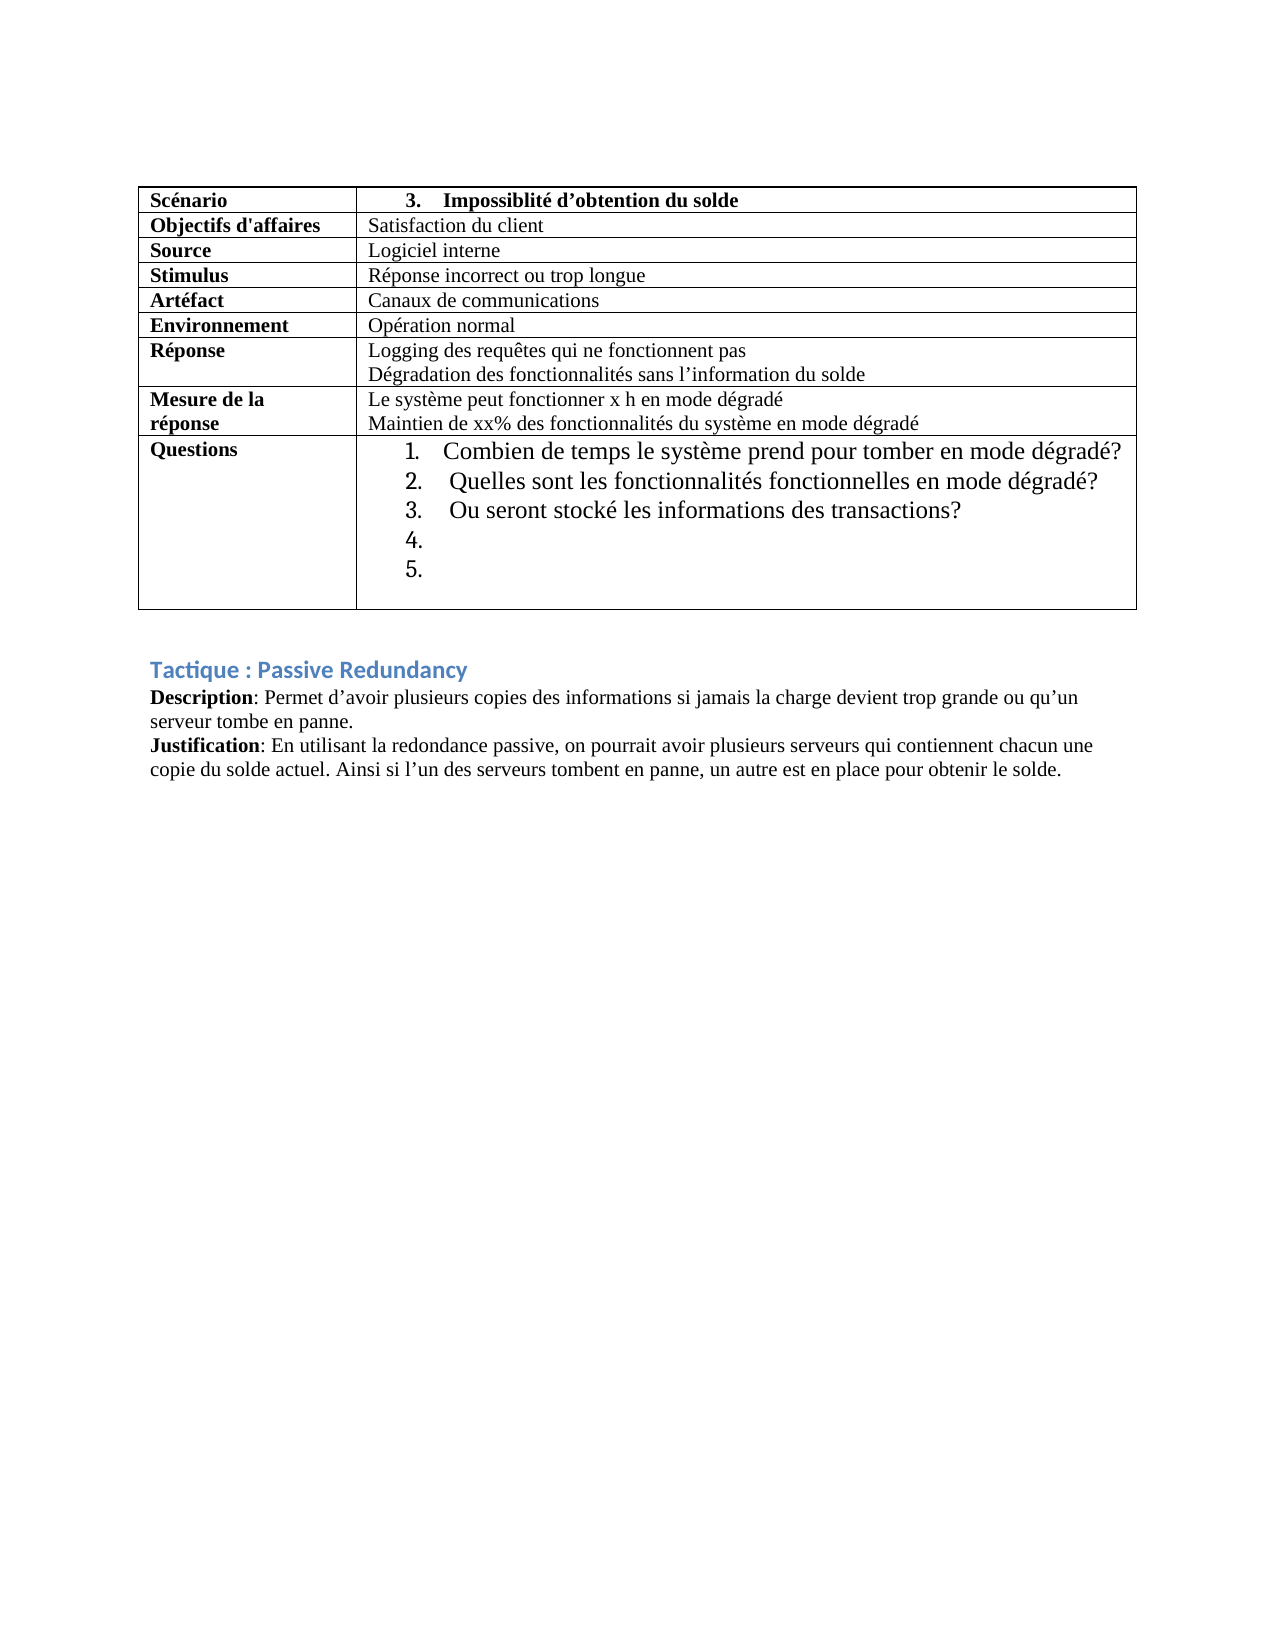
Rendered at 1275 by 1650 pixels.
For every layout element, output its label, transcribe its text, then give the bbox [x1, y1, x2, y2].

table_cell Environnement [139, 313, 356, 337]
table_cell Canaux de communications [357, 288, 1136, 312]
table_cell Satisfaction du client [357, 213, 1136, 237]
subtitle Tactique : Passive Redundancy [150, 654, 1125, 685]
table_cell Objectifs d'affaires [139, 213, 356, 237]
table_cell Logging des requêtes qui ne fonctionnent pas Dégradation des fonctionnalités sans l’information du solde [357, 338, 1136, 386]
table_cell Artéfact [139, 288, 356, 312]
table_cell Source [139, 238, 356, 262]
table_header Scénario [139, 188, 356, 212]
table_cell Stimulus [139, 263, 356, 287]
text Justification: En utilisant la redondance passive, on pourrait avoir plusieurs serveurs qui contiennent chacun une copie du solde actuel. Ainsi si l’un des serveurs tombent en panne, un autre est en place pour obtenir le solde. [150, 733, 1125, 781]
table_cell Combien de temps le système prend pour tomber en mode dégradé? Quelles sont les fonctionnalités fonctionnelles en mode dégradé? Ou seront stocké les informations des transactions? [357, 436, 1136, 608]
table_cell Mesure de la réponse [139, 387, 356, 435]
table_cell Le système peut fonctionner x h en mode dégradé Maintien de xx% des fonctionnalités du système en mode dégradé [357, 387, 1136, 435]
table_cell Logiciel interne [357, 238, 1136, 262]
table_cell Réponse [139, 338, 356, 386]
table_cell Opération normal [357, 313, 1136, 337]
table_header Impossiblité d’obtention du solde [357, 188, 1136, 212]
table_cell Réponse incorrect ou trop longue [357, 263, 1136, 287]
table_cell Questions [139, 436, 356, 608]
text Description: Permet d’avoir plusieurs copies des informations si jamais la charge devient trop grande ou qu’un serveur tombe en panne. [150, 685, 1125, 733]
